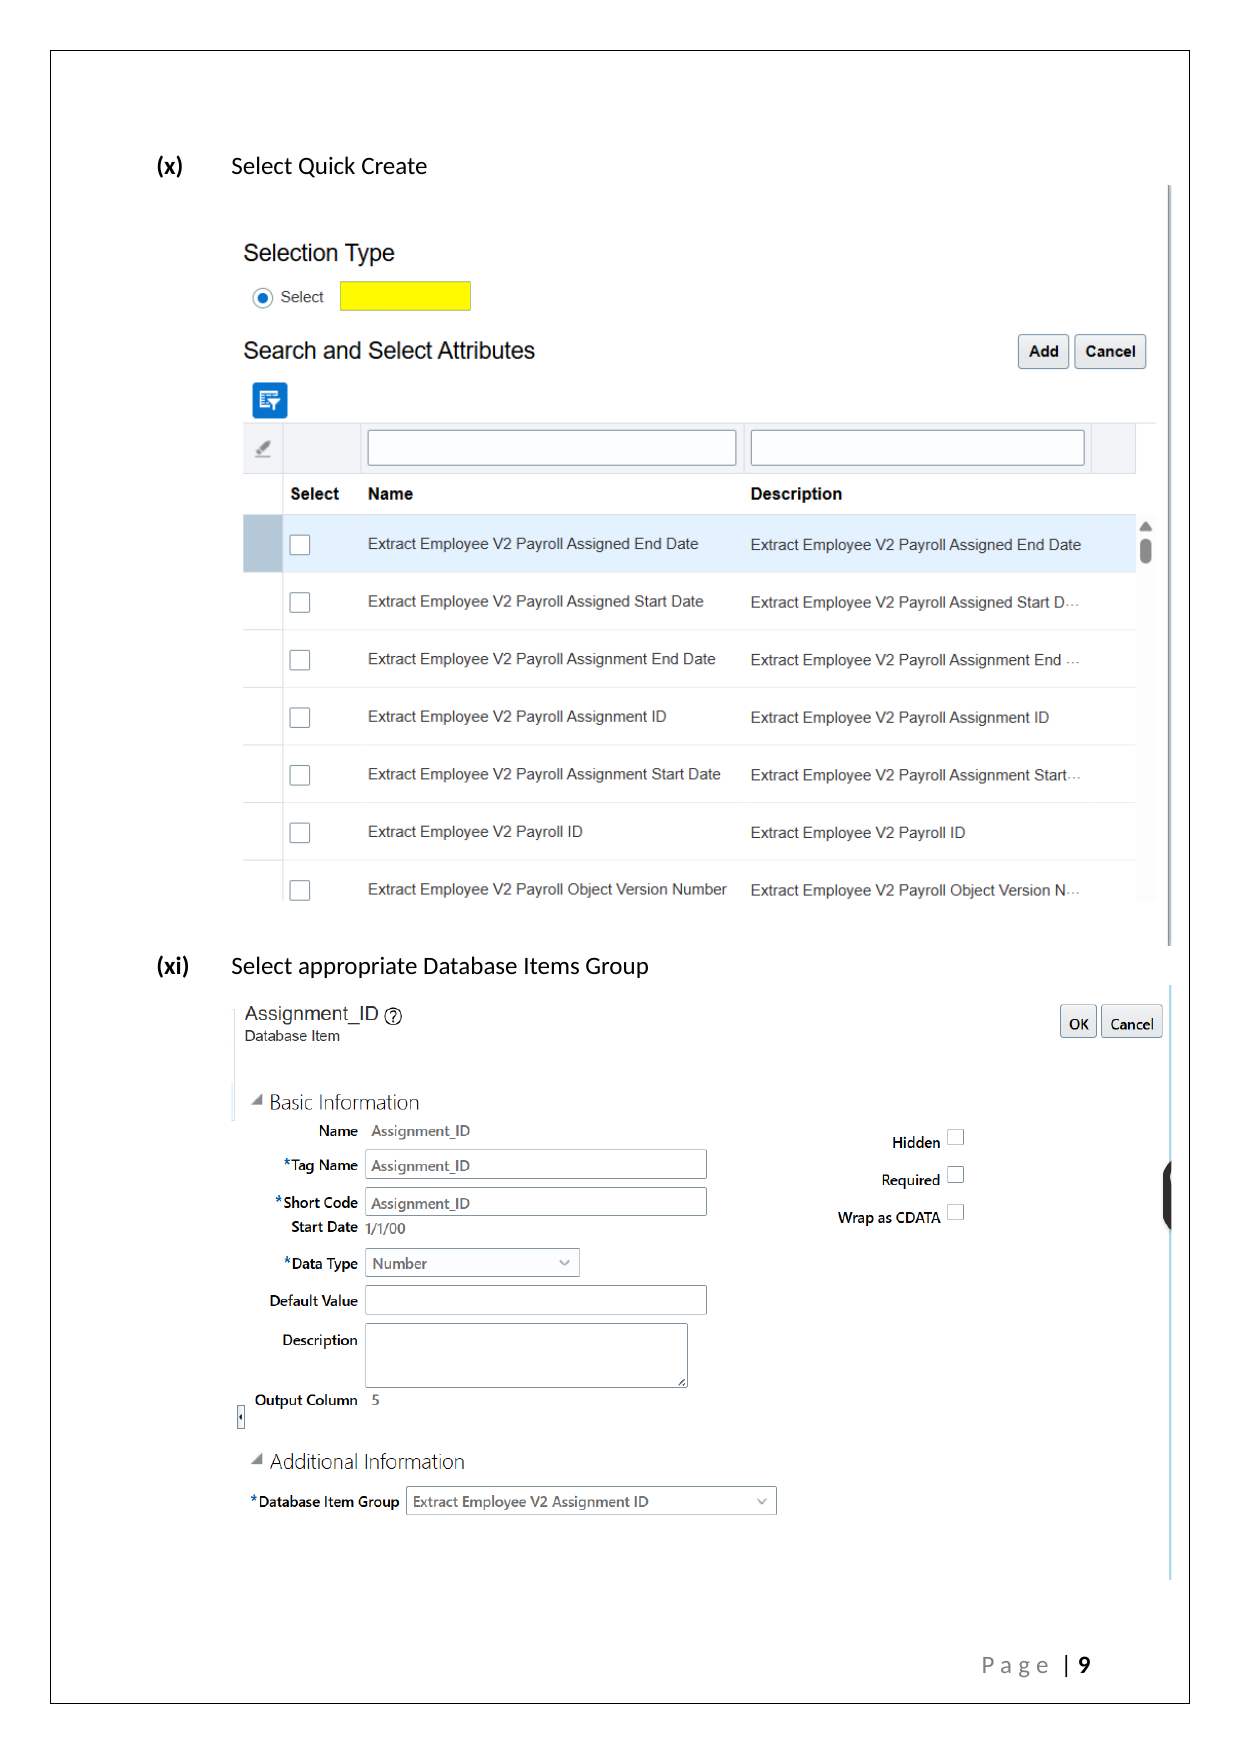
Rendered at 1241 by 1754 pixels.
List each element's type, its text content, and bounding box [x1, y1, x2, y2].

list Select Quick Create [156, 150, 1090, 181]
picture [231, 985, 1172, 1580]
list Select appropriate Database Items Group [156, 950, 1090, 981]
picture [231, 185, 1172, 946]
